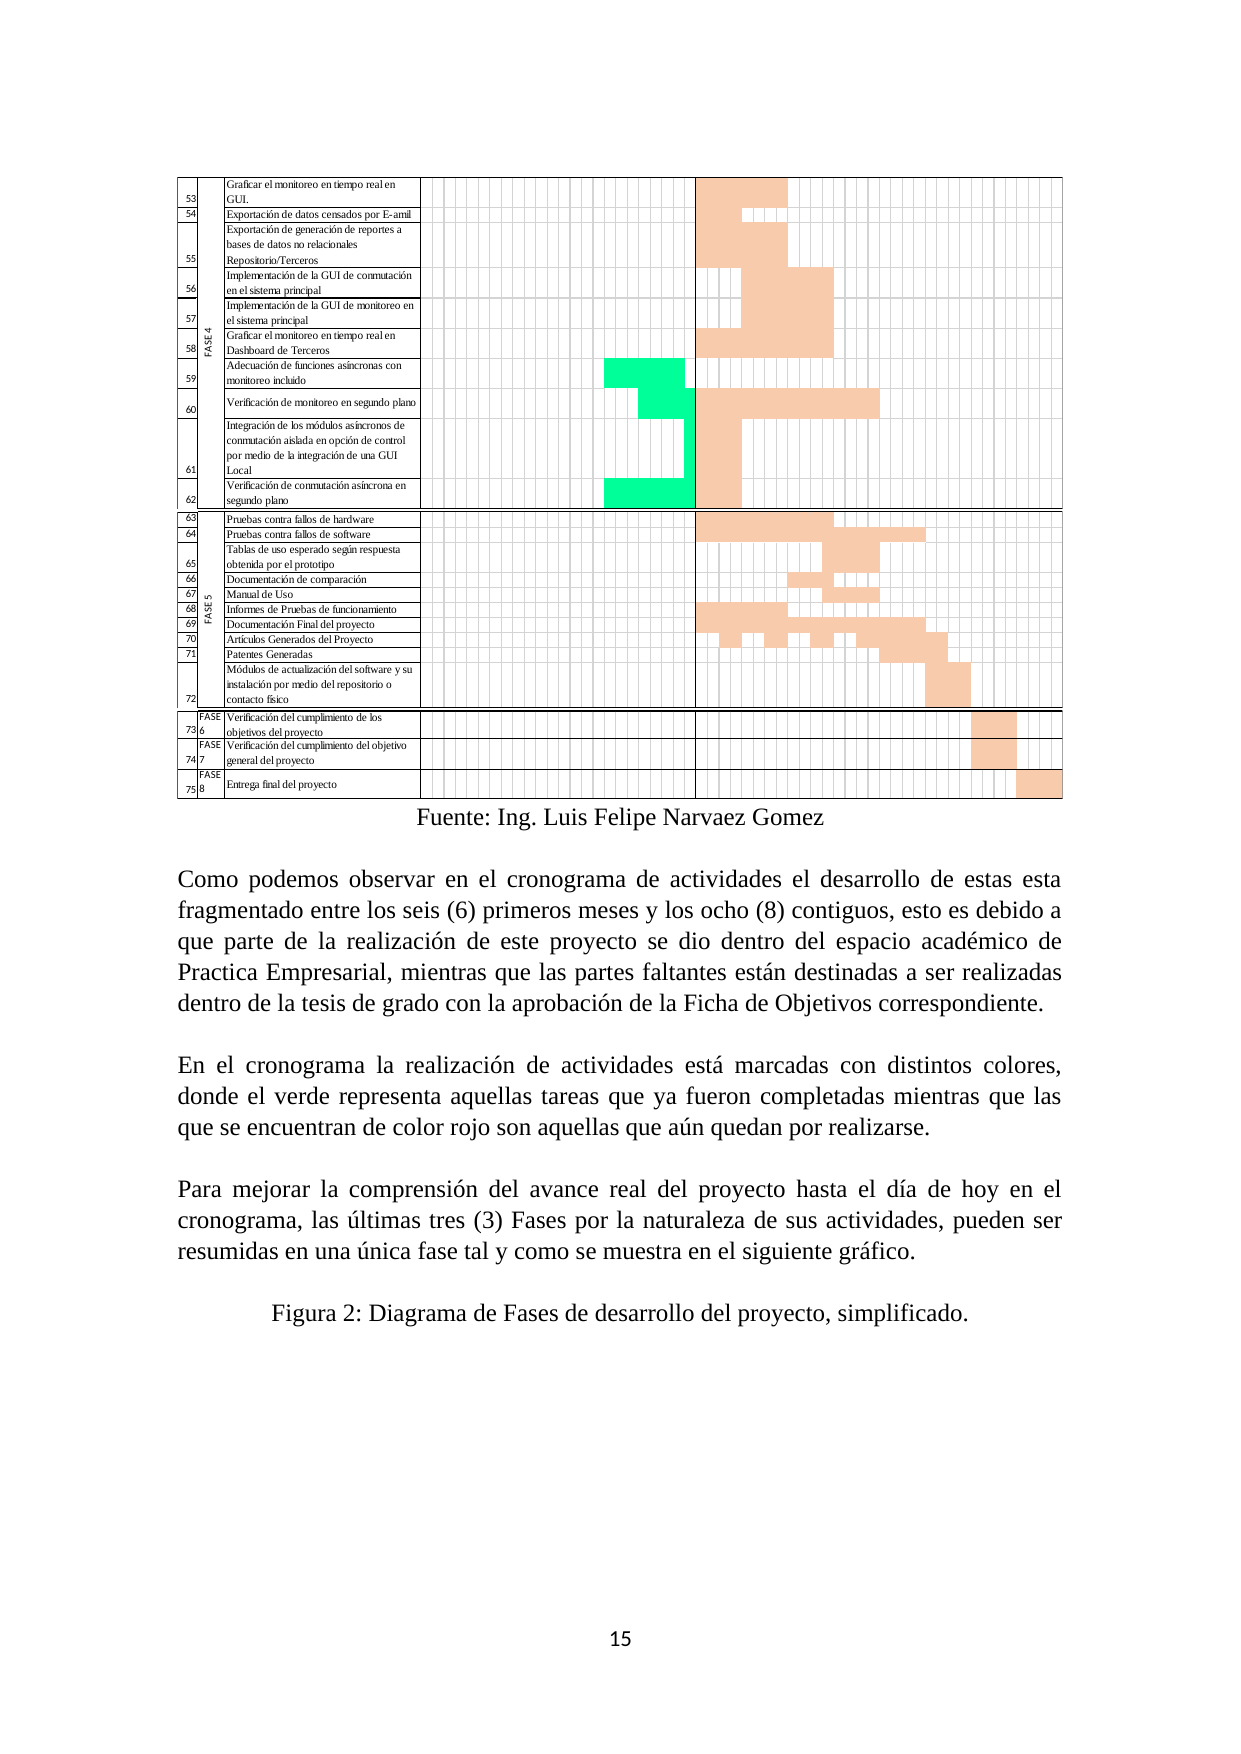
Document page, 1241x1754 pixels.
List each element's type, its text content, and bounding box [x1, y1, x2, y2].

text En el cronograma la realización de actividades está marcadas con distintos colores, donde el verde representa aquellas tareas que ya fueron completadas mientras que las que se encuentran de color rojo son aquellas que aún quedan por realizarse. [177, 1050, 1063, 1141]
text Fuente: Ing. Luis Felipe Narvaez Gomez [177, 802, 1063, 831]
text Para mejorar la comprensión del avance real del proyecto hasta el día de hoy en el cronograma, las últimas tres (3) Fases por la naturaleza de sus actividades, pueden ser resumidas en una única fase tal y como se muestra en el siguiente gráfico. [177, 1174, 1063, 1265]
text Como podemos observar en el cronograma de actividades el desarrollo de estas esta fragmentado entre los seis (6) primeros meses y los ocho (8) contiguos, esto es debido a que parte de la realización de este proyecto se dio dentro del espacio académico de Practica Empresarial, mientras que las partes faltantes están destinadas a ser realizadas dentro de la tesis de grado con la aprobación de la Ficha de Objetivos correspondiente. [177, 864, 1063, 1017]
text Figura 2: Diagrama de Fases de desarrollo del proyecto, simplificado. [177, 1298, 1063, 1327]
